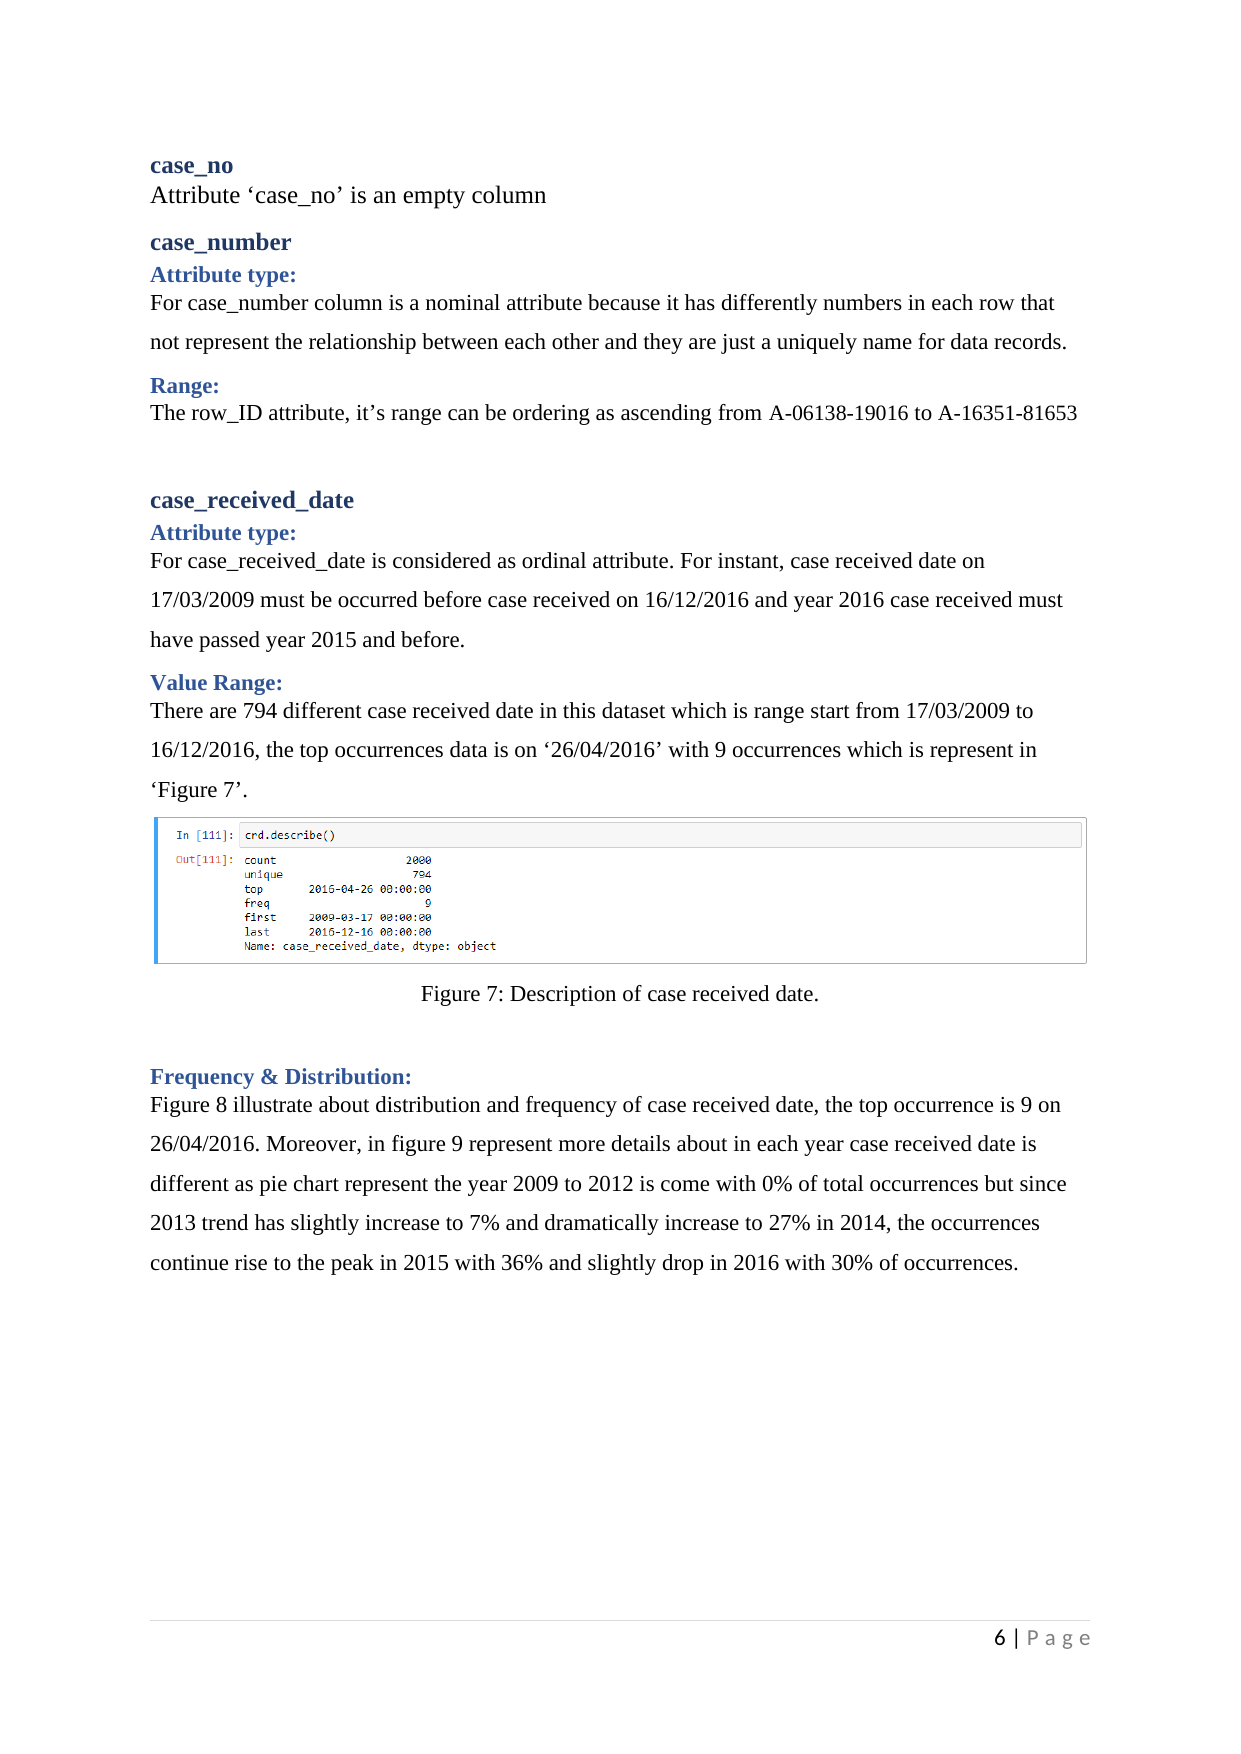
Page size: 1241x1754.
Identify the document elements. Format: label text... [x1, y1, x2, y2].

text There are 794 different case received date in this dataset which is range start from 17/03/2009 to 16/12/2016, the top occurrences data is on ‘26/04/2016’ with 9 occurrences which is represent in ‘Figure 7’. [150, 697, 1090, 802]
text Figure 7: Description of case received date. [150, 980, 1090, 1007]
subtitle case_received_date [150, 485, 1090, 514]
picture [150, 815, 1089, 967]
subtitle Value Range: [150, 669, 1090, 696]
subtitle Frequency & Distribution: [150, 1063, 1090, 1090]
subtitle case_number [150, 227, 1090, 256]
text Attribute ‘case_no’ is an empty column [150, 180, 1090, 209]
text The row_ID attribute, it’s range can be ordering as ascending from A-06138-19016 to A-16351-81653 [150, 399, 1090, 426]
subtitle case_no [150, 150, 1090, 179]
text Figure 8 illustrate about distribution and frequency of case received date, the top occurrence is 9 on 26/04/2016. Moreover, in figure 9 represent more details about in each year case received date is different as pie chart represent the year 2009 to 2012 is come with 0% of total occurrences but since 2013 trend has slightly increase to 7% and dramatically increase to 27% in 2014, the occurrences continue rise to the peak in 2015 with 36% and slightly drop in 2016 with 30% of occurrences. [150, 1091, 1090, 1275]
subtitle Attribute type: [150, 519, 1090, 546]
text For case_number column is a nominal attribute because it has differently numbers in each row that not represent the relationship between each other and they are just a uniquely name for data records. [150, 289, 1090, 354]
subtitle Range: [150, 372, 1090, 398]
text For case_received_date is considered as ordinal attribute. For instant, case received date on 17/03/2009 must be occurred before case received on 16/12/2016 and year 2016 case received must have passed year 2015 and before. [150, 547, 1090, 652]
subtitle Attribute type: [150, 261, 1090, 287]
